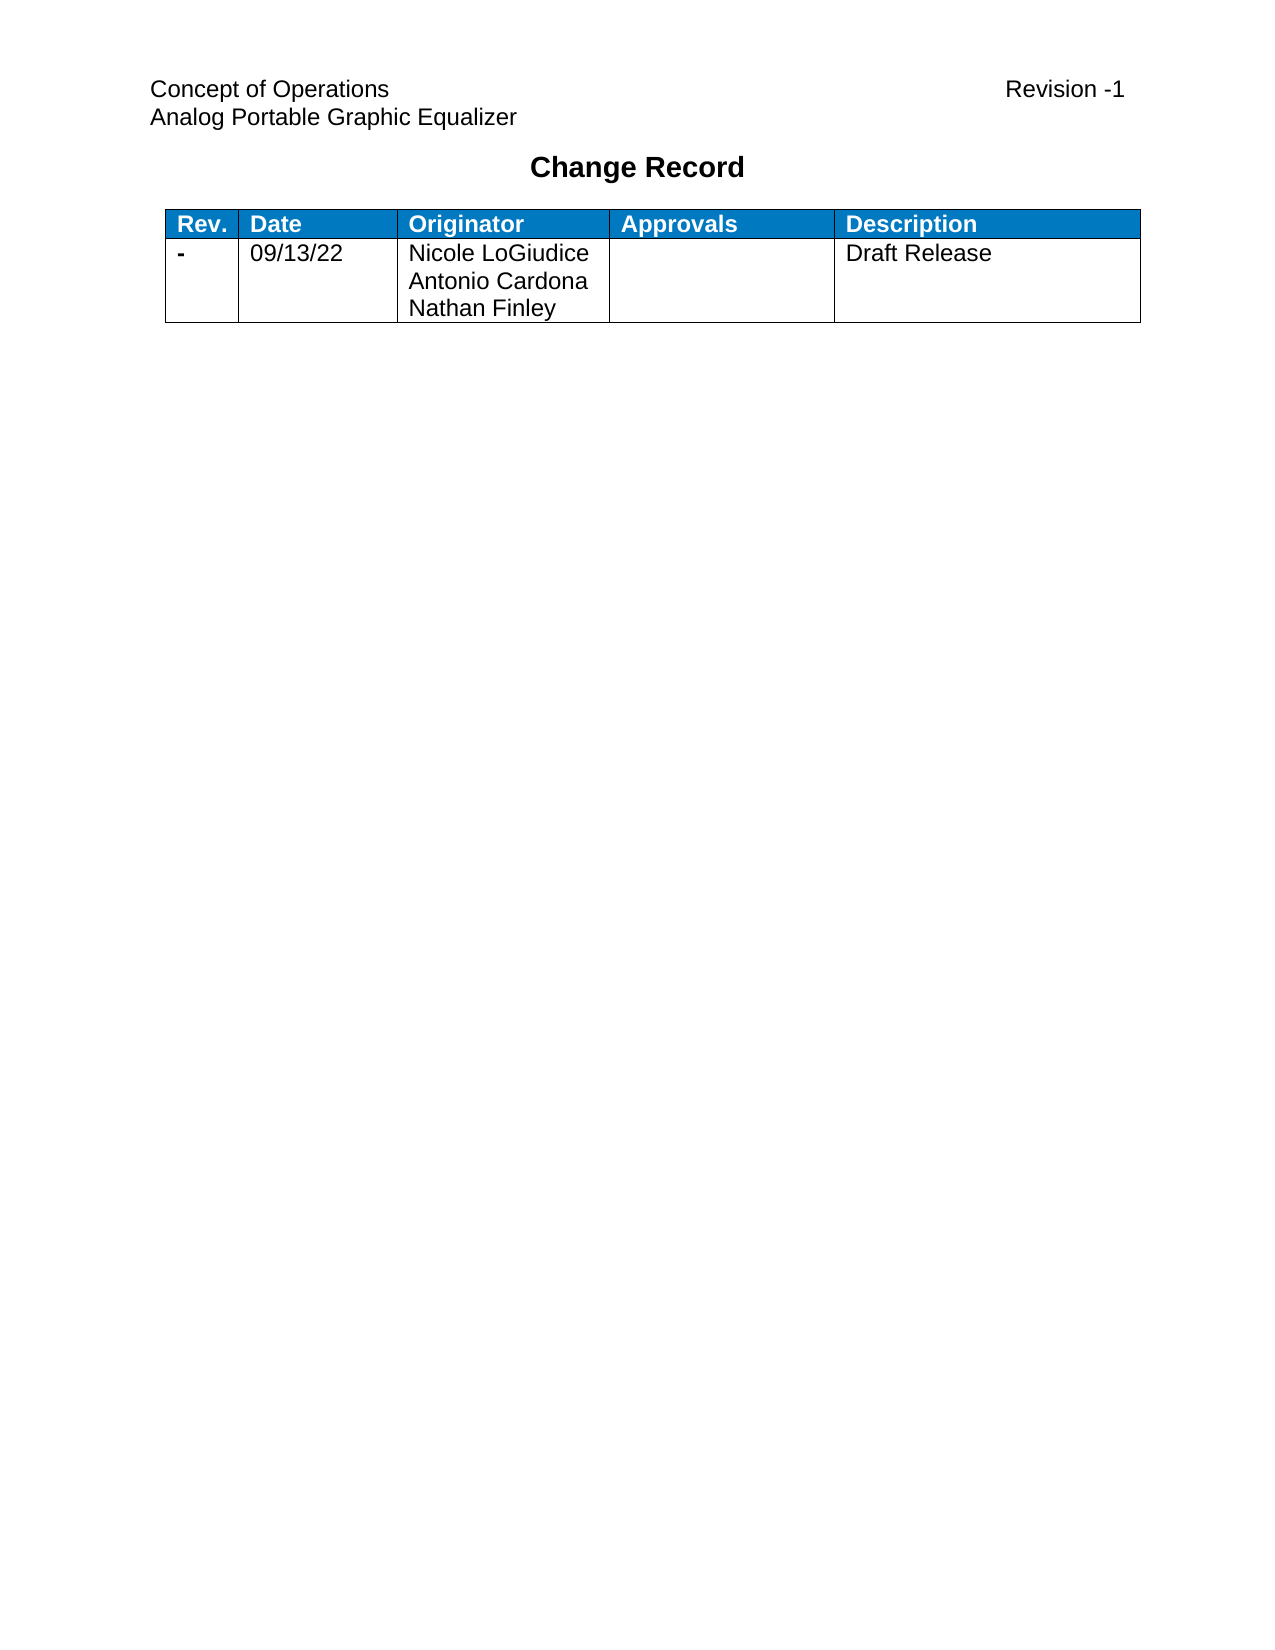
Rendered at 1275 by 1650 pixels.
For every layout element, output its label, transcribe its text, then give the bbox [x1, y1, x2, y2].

table_header Date [239, 210, 397, 238]
table_cell Draft Release [835, 239, 1140, 322]
table_header Description [835, 210, 1140, 238]
table_header Rev. [166, 210, 238, 238]
table_cell Nicole LoGiudice Antonio Cardona Nathan Finley [398, 239, 609, 322]
table_cell [610, 239, 834, 322]
table_cell - [166, 239, 238, 322]
text Change Record [150, 150, 1125, 183]
table_header Approvals [610, 210, 834, 238]
table_cell 09/13/22 [239, 239, 397, 322]
table_header Originator [398, 210, 609, 238]
